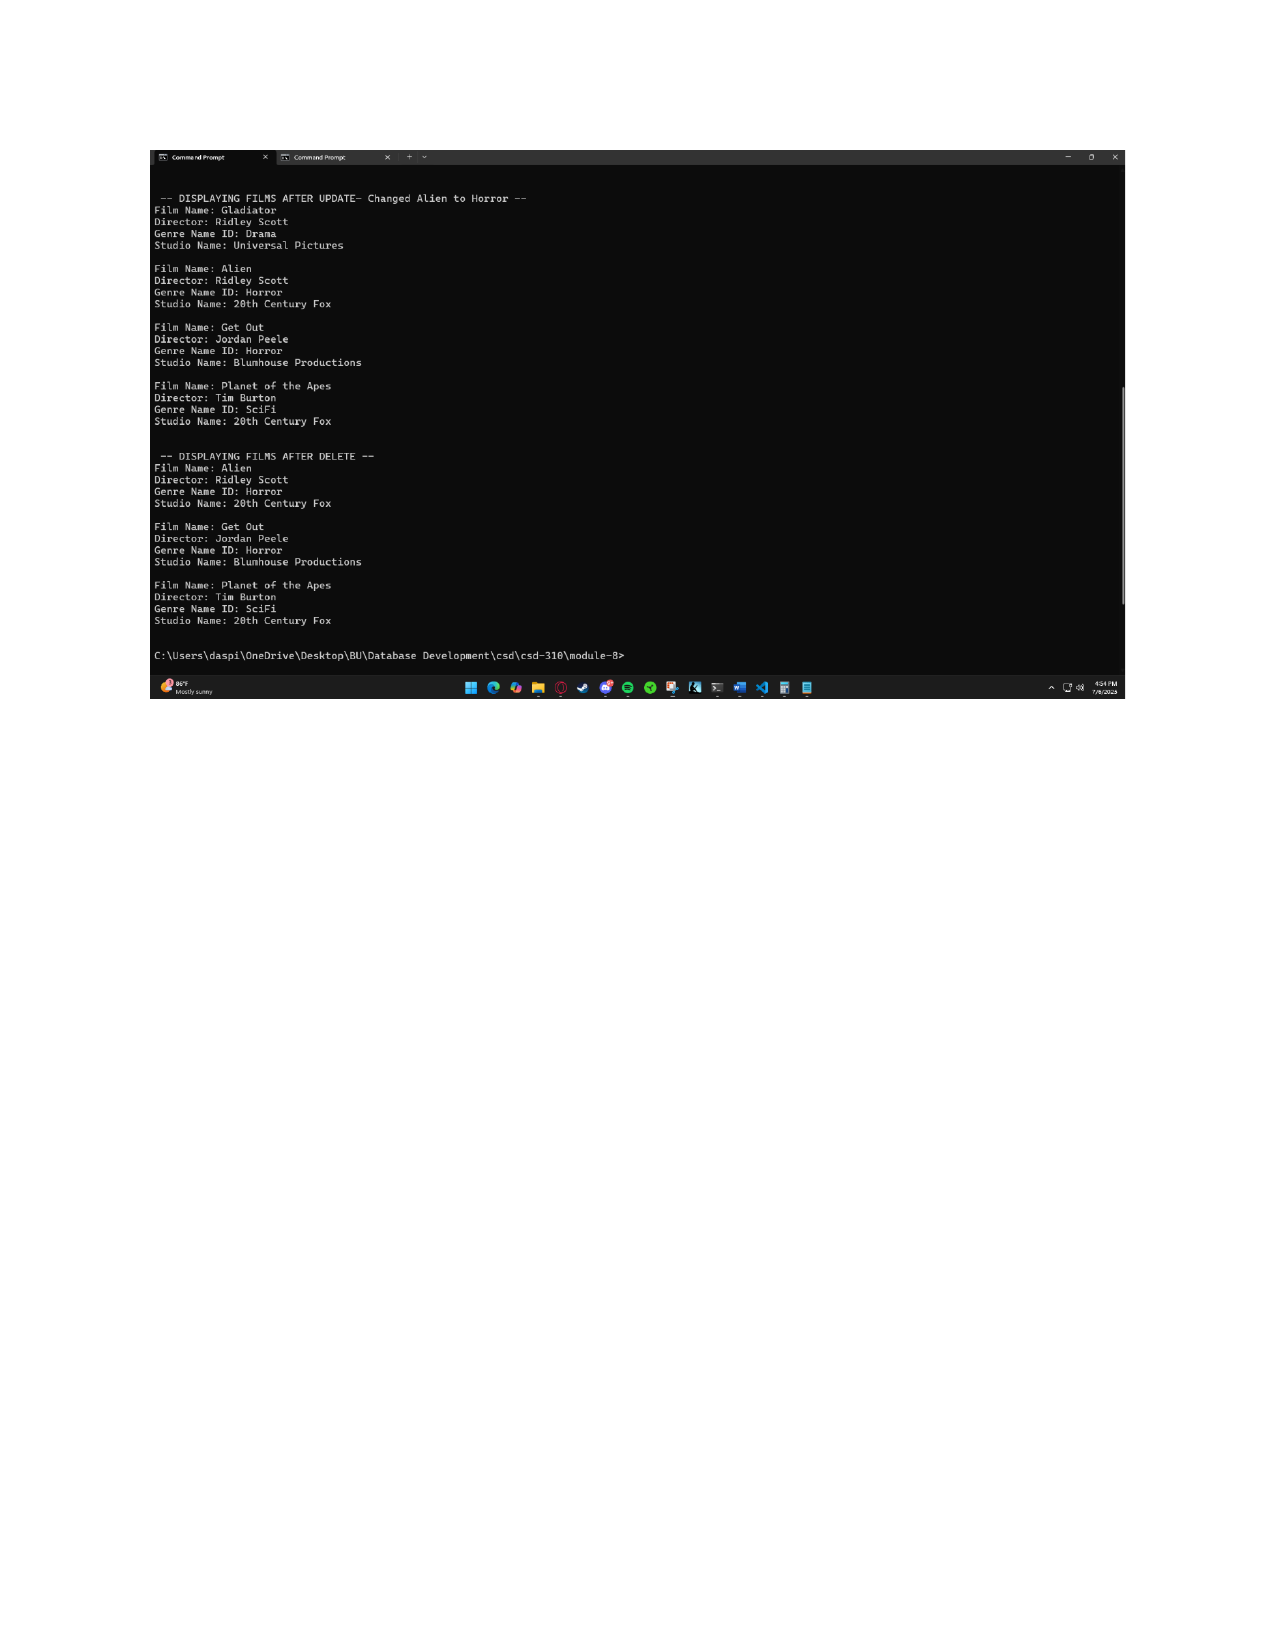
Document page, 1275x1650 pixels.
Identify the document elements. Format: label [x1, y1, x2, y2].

picture [150, 150, 1125, 699]
